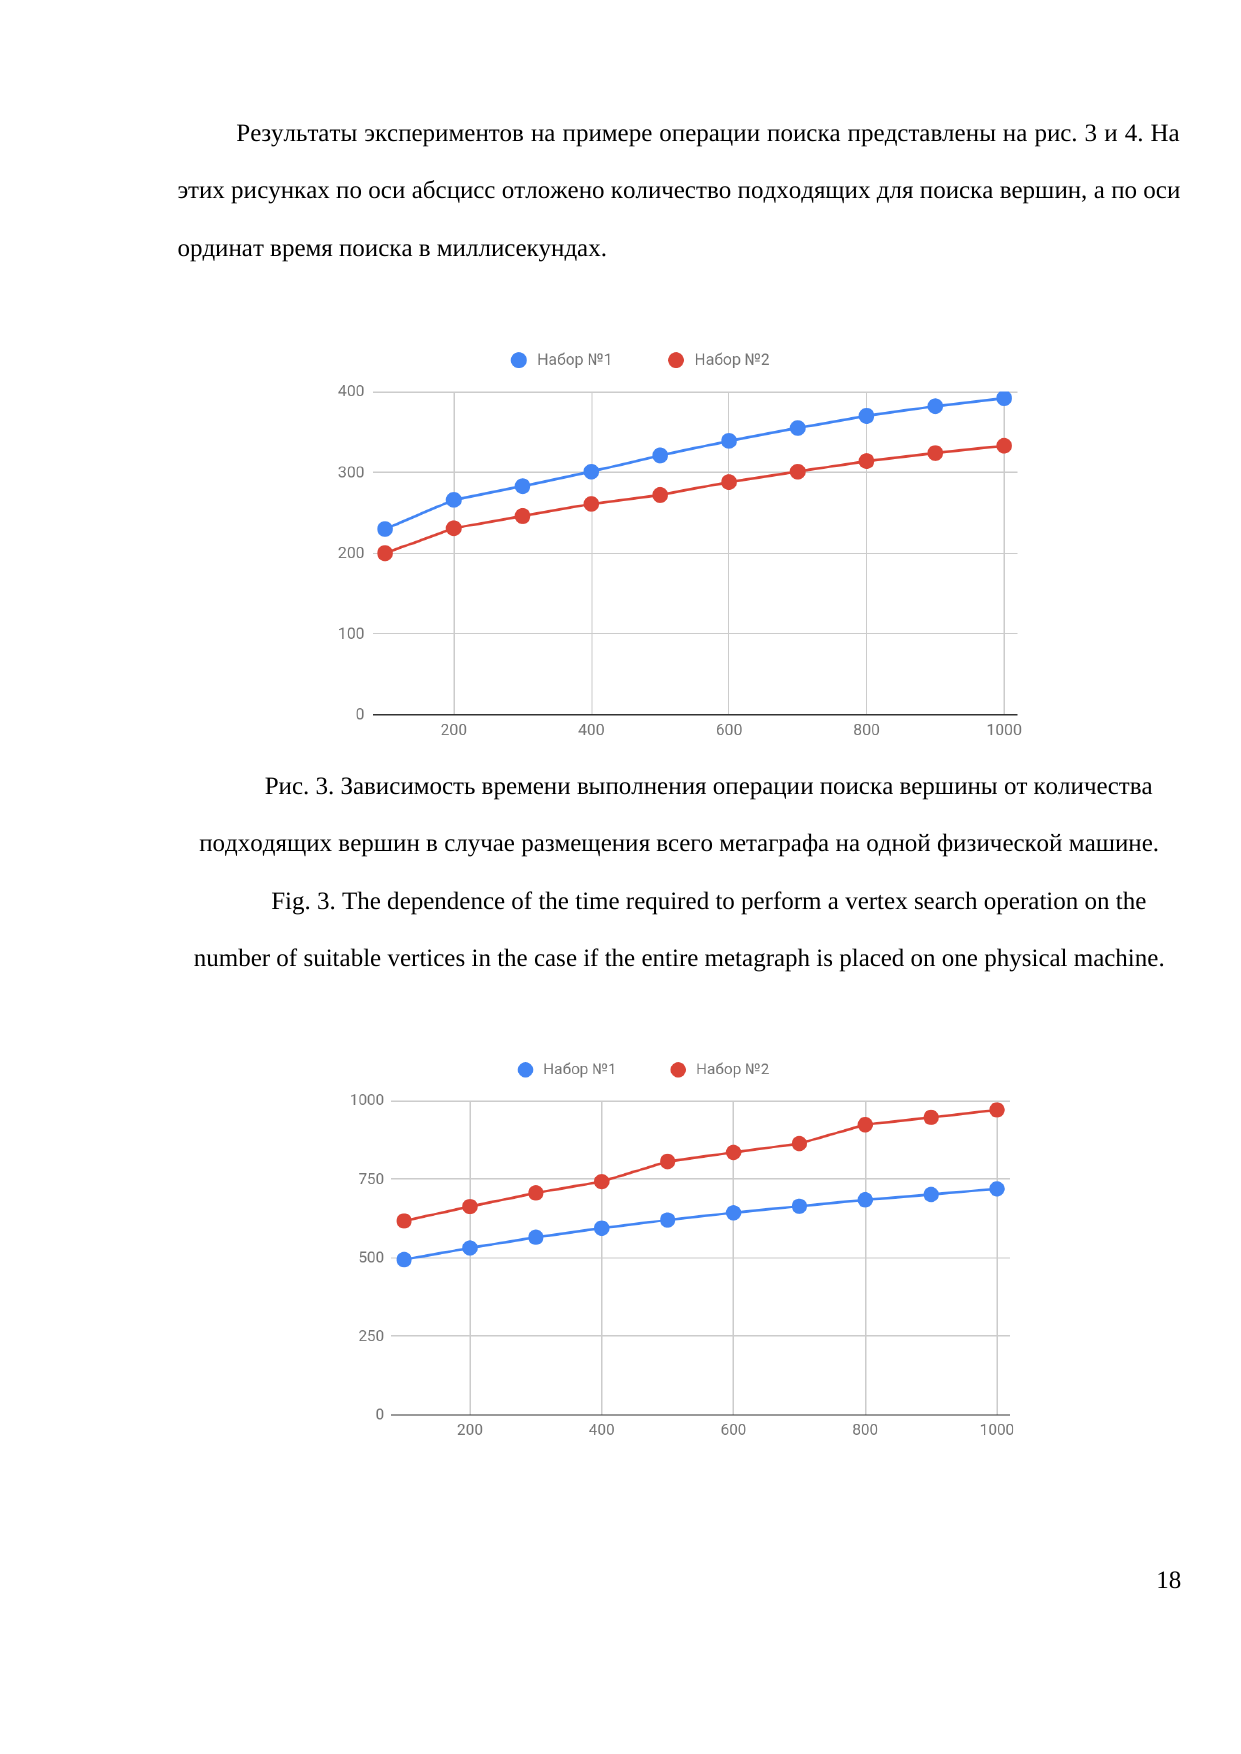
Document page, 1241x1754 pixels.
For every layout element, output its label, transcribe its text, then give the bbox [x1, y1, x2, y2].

picture [335, 348, 1023, 742]
text Рис. 3. Зависимость времени выполнения операции поиска вершины от количества подходящих вершин в случае размещения всего метаграфа на одной физической машине. [177, 771, 1181, 857]
text Fig. 3. The dependence of the time required to perform a vertex search operation on the number of suitable vertices in the case if the entire metagraph is placed on one physical machine. [177, 886, 1181, 972]
picture [345, 1058, 1014, 1437]
text Результаты экспериментов на примере операции поиска представлены на рис. 3 и 4. На этих рисунках по оси абсцисс отложено количество подходящих для поиска вершин, а по оси ординат время поиска в миллисекундах. [177, 118, 1181, 262]
